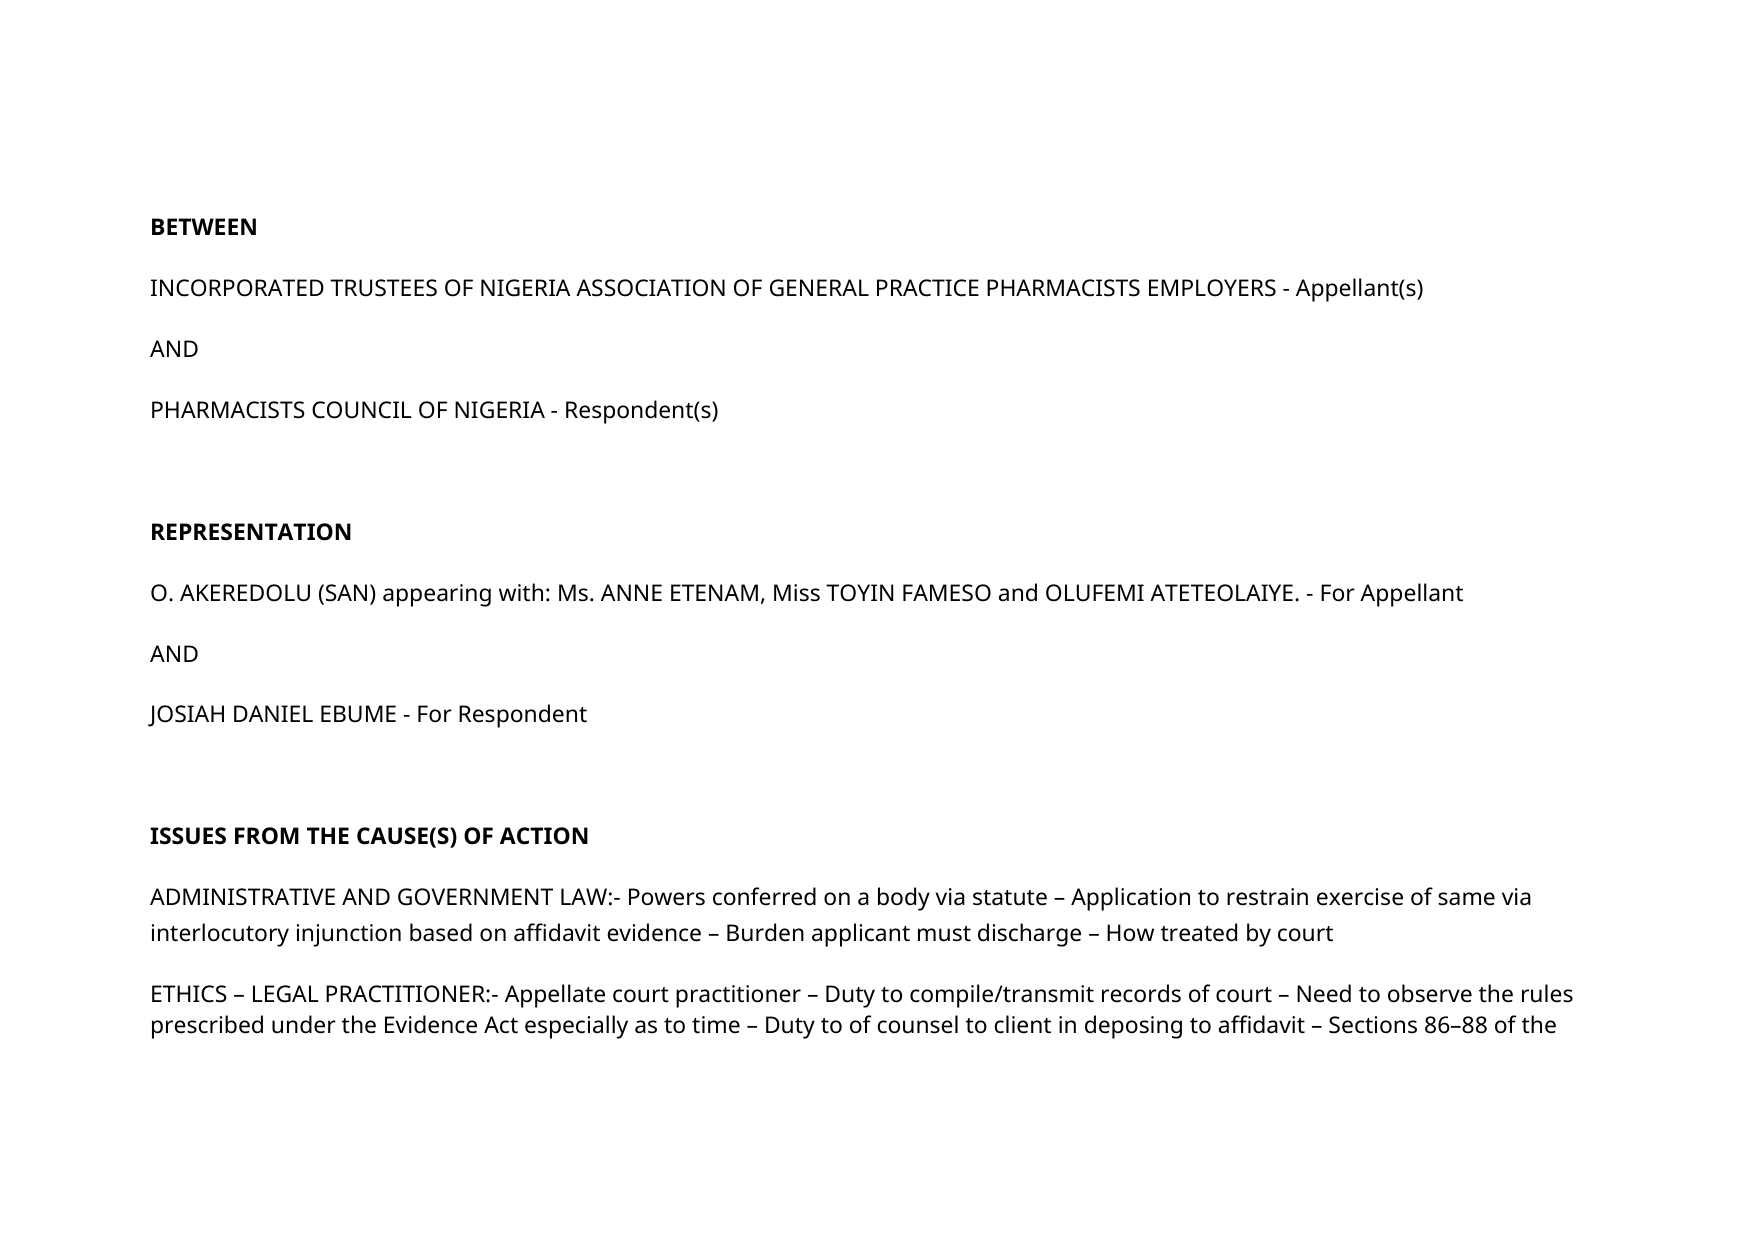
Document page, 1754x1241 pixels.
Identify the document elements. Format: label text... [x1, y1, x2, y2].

text ISSUES FROM THE CAUSE(S) OF ACTION [150, 820, 1604, 852]
text REPRESENTATION [150, 516, 1604, 547]
text ADMINISTRATIVE AND GOVERNMENT LAW:- Powers conferred on a body via statute – Application to restrain exercise of same via interlocutory injunction based on affidavit evidence – Burden applicant must discharge – How treated by court [150, 881, 1604, 948]
text AND [150, 333, 1604, 364]
text PHARMACISTS COUNCIL OF NIGERIA - Respondent(s) [150, 394, 1604, 425]
text JOSIAH DANIEL EBUME - For Respondent [150, 698, 1604, 730]
text BETWEEN [150, 211, 1604, 242]
text O. AKEREDOLU (SAN) appearing with: Ms. ANNE ETENAM, Miss TOYIN FAMESO and OLUFEMI ATETEOLAIYE. - For Appellant [150, 577, 1604, 608]
text AND [150, 637, 1604, 669]
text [150, 978, 1604, 1041]
text INCORPORATED TRUSTEES OF NIGERIA ASSOCIATION OF GENERAL PRACTICE PHARMACISTS EMPLOYERS - Appellant(s) [150, 272, 1604, 303]
